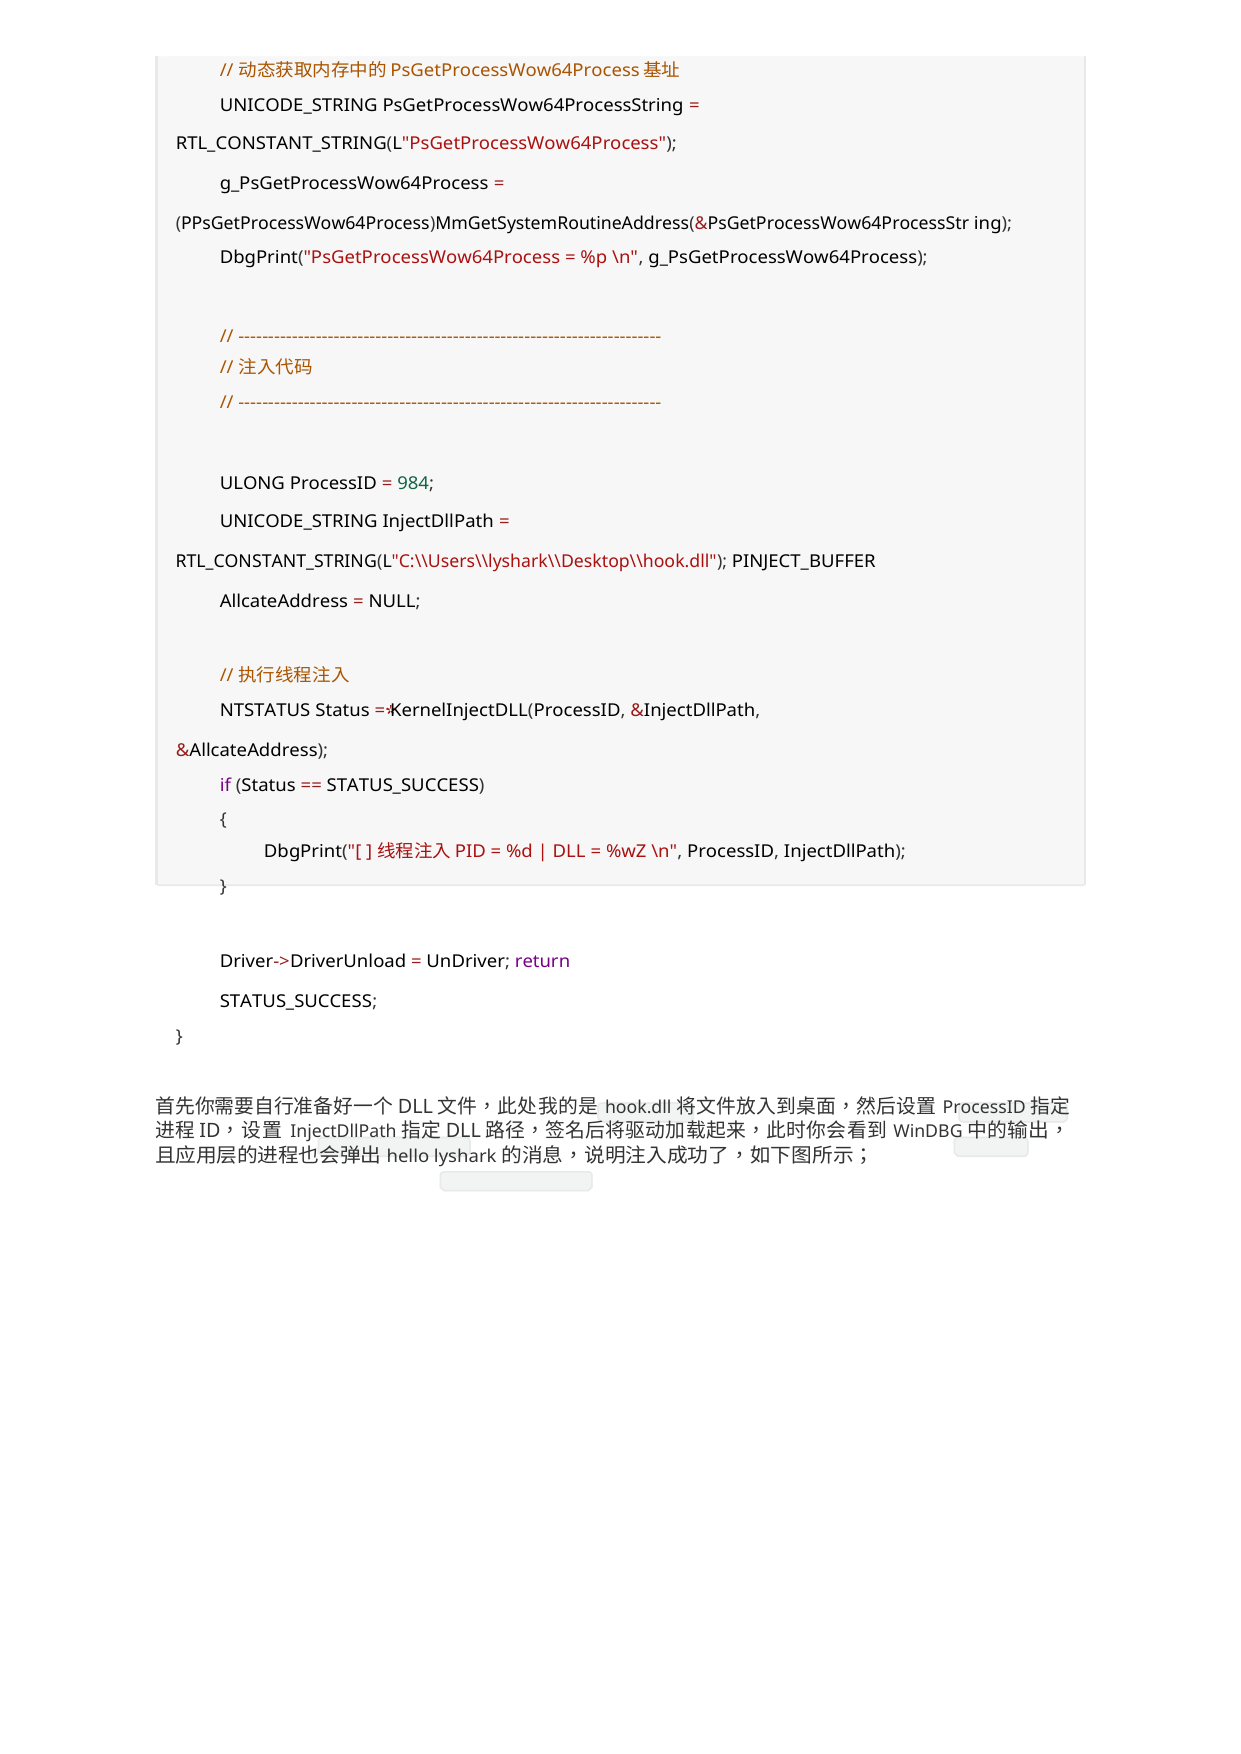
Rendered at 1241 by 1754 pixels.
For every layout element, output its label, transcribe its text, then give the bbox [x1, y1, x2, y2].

text } [219, 873, 1098, 898]
text { [219, 806, 1098, 830]
text // 执行线程注入 [219, 662, 1098, 686]
text // 注入代码 [219, 355, 1098, 379]
text NTSTATUS Status = KernelInjectDLL(ProcessID, &InjectDllPath, &AllcateAddress); [176, 697, 883, 762]
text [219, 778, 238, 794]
text g_PsGetProcessWow64Process = (PPsGetProcessWow64Process)MmGetSystemRoutineAddress(&PsGetProcessWow64ProcessStr ing); [176, 170, 1086, 235]
text ULONG ProcessID = 984; UNICODE_STRING InjectDllPath = [219, 471, 553, 533]
text 首先你需要自行准备好一个DLL文件，此处我的是 hook.dll 将文件放入到桌面，然后设置 ProcessID 指定进程ID，设置 InjectDllPath 指定DLL路径，签名后将驱动加载起来，此时你会看到 WinDBG 中的输出，且应用层的进程也会弹出 hello lyshark 的消息，说明注入成功了，如下图所示； [155, 1093, 1070, 1169]
text // 动态获取内存中的PsGetProcessWow64Process基址 [219, 57, 1098, 82]
text DbgPrint("[ ] 线程注入PID = %d | DLL = %wZ \n", ProcessID, InjectDllPath); [264, 838, 1098, 863]
text if (Status == STATUS_SUCCESS) [480, 778, 1098, 794]
text Driver->DriverUnload = UnDriver; return STATUS_SUCCESS; [219, 948, 575, 1013]
text UNICODE_STRING PsGetProcessWow64ProcessString = RTL_CONSTANT_STRING(L"PsGetProcessWow64Process"); [176, 92, 740, 154]
text RTL_CONSTANT_STRING(L"C:\\Users\\lyshark\\Desktop\\hook.dll"); PINJECT_BUFFER AllcateAddress = NULL; [175, 548, 915, 613]
text // ----------------------------------------------------------------------- [219, 389, 1098, 414]
text DbgPrint("PsGetProcessWow64Process = %p \n", g_PsGetProcessWow64Process); [219, 251, 1098, 267]
text if (Status == STATUS_SUCCESS) [237, 778, 481, 794]
text // ----------------------------------------------------------------------- [219, 324, 1098, 348]
text } [176, 1029, 1098, 1045]
